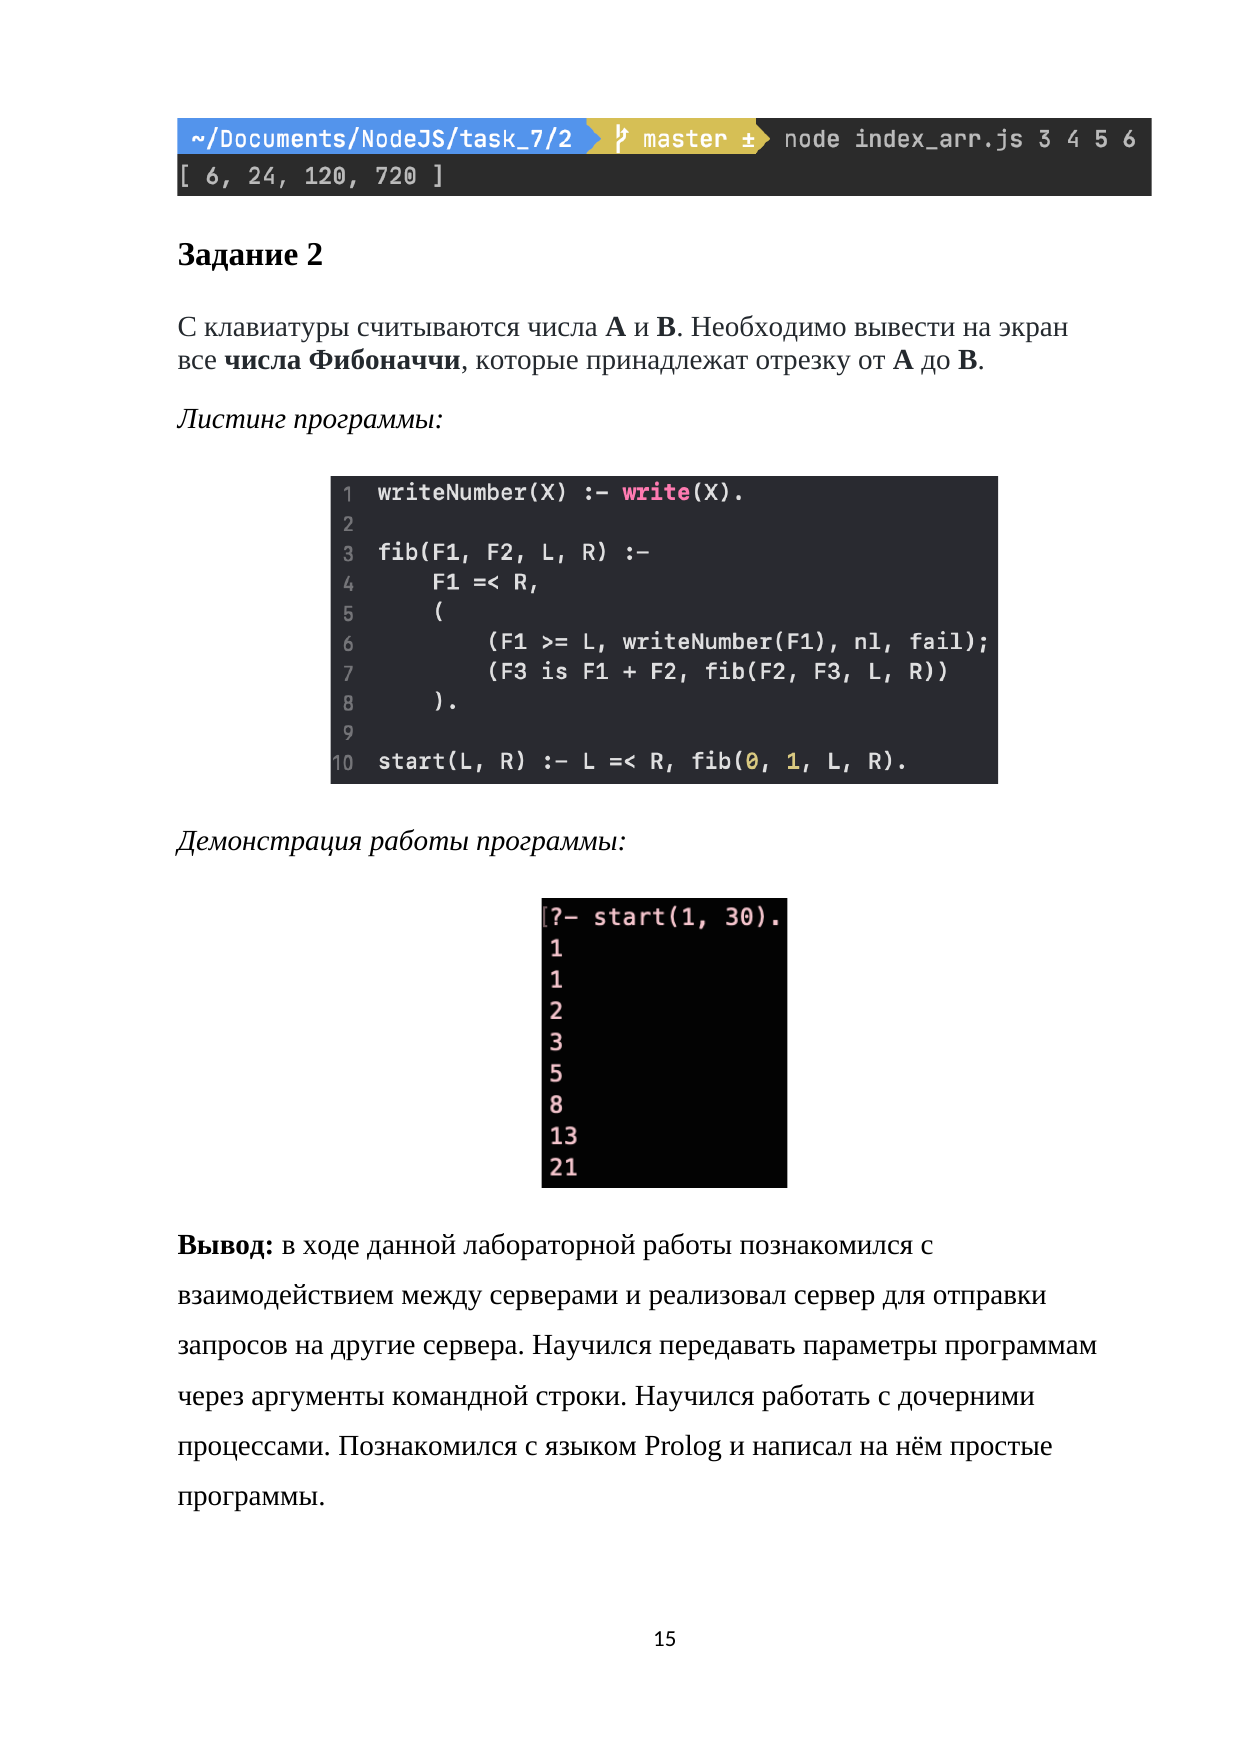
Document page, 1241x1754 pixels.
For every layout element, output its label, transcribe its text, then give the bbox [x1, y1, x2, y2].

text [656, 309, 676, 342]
picture [330, 476, 999, 784]
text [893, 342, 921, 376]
picture [541, 898, 788, 1188]
text Вывод: в ходе данной лабораторной работы познакомился с взаимодействием между серверами и реализовал сервер для отправки запросов на другие сервера. Научился передавать параметры программам через аргументы командной строки. Научился работать с дочерними процессами. Познакомился с языком Prolog и написал на нём простые программы. [177, 1227, 1152, 1512]
picture [177, 118, 1152, 196]
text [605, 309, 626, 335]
text Демонстрация работы программы: [177, 823, 1152, 857]
text С клавиатуры считываются числа A и B. Необходимо вывести на экран все числа Фибоначчи, которые принадлежат отрезку от A до B. [984, 309, 1152, 376]
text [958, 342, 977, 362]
text С клавиатуры считываются числа A и B. Необходимо вывести на экран все числа Фибоначчи, которые принадлежат отрезку от A до B. [224, 342, 461, 376]
text Задание 2 [177, 234, 1152, 273]
text Листинг программы: [177, 401, 1152, 434]
